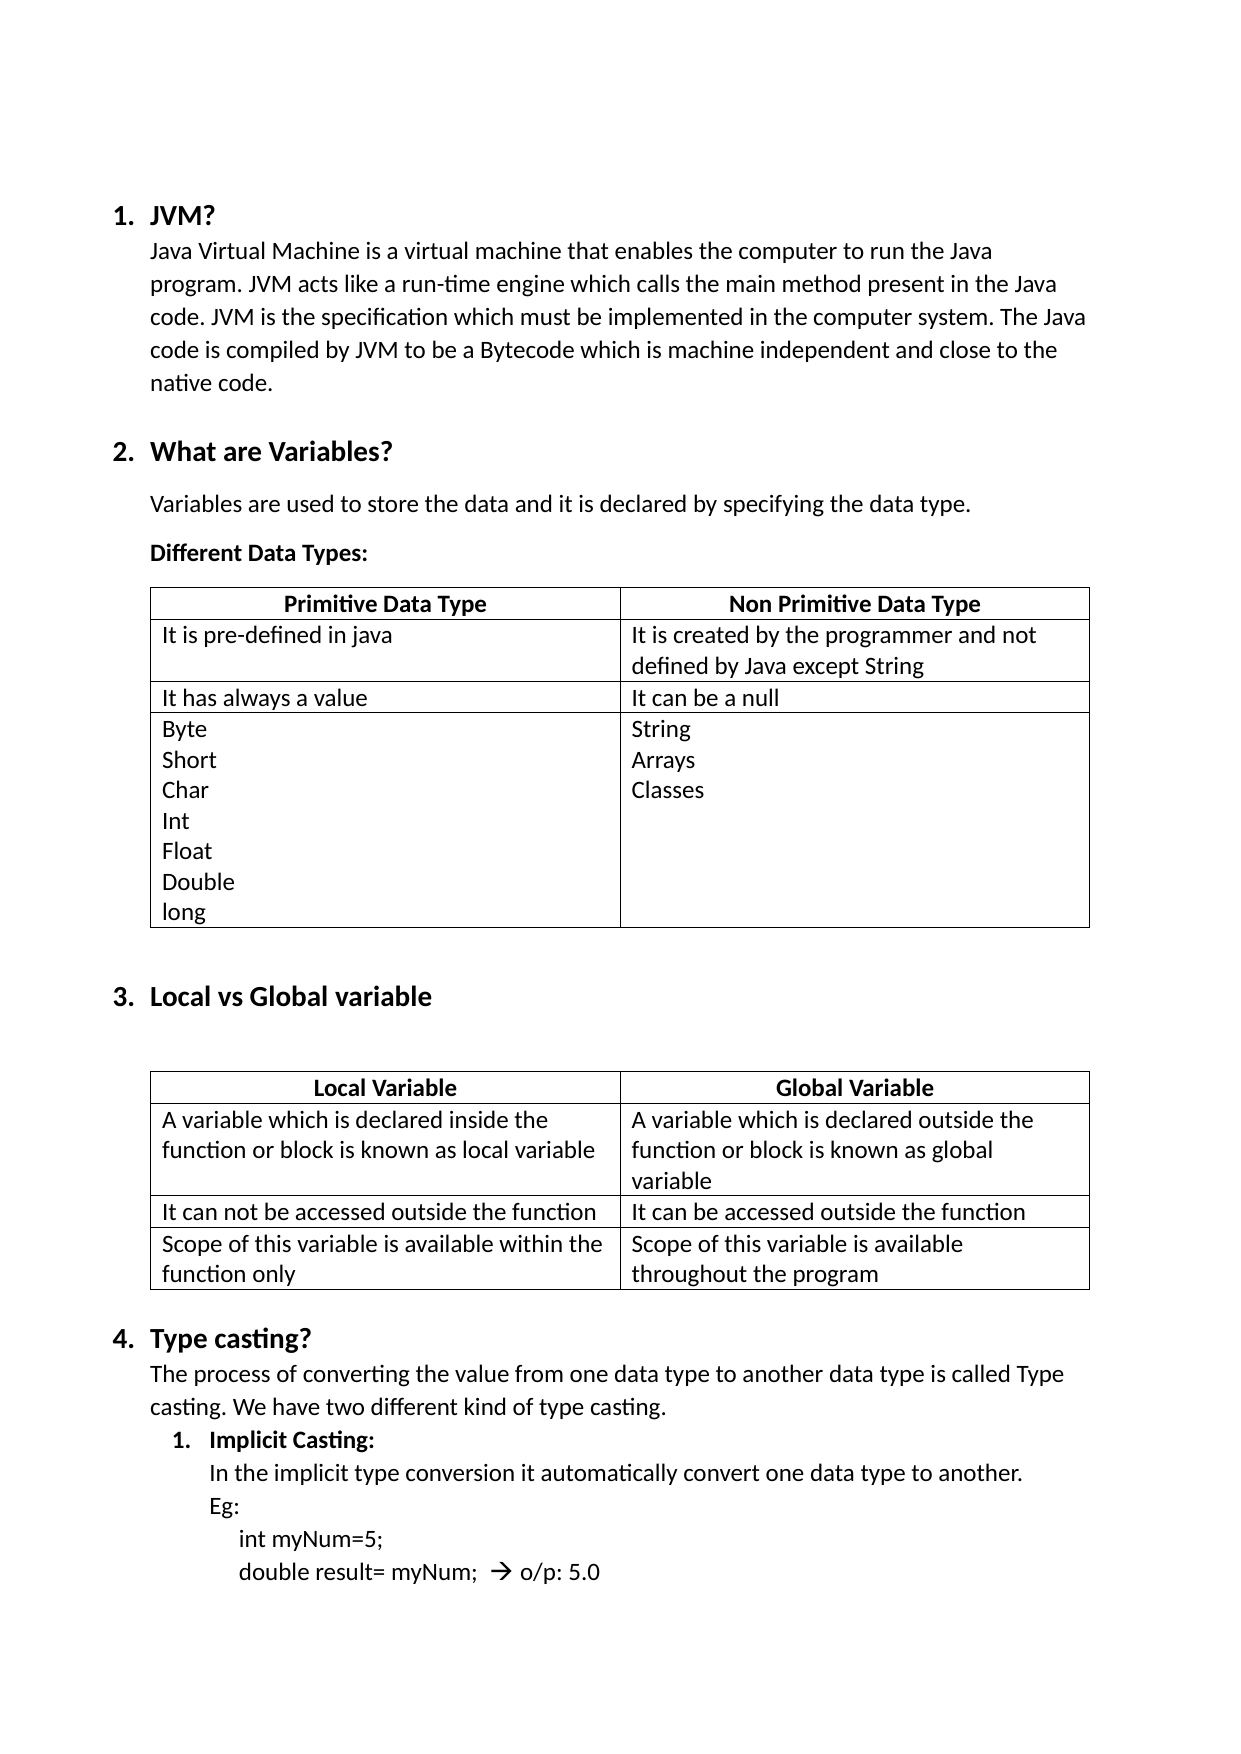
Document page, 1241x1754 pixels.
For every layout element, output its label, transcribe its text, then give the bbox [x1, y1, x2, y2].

table_cell Byte Short Char Int Float Double long [151, 713, 620, 927]
list JVM? [112, 197, 1090, 232]
text Variables are used to store the data and it is declared by specifying the data type. [150, 488, 1090, 518]
table_cell It has always a value [151, 682, 620, 712]
text Different Data Types: [150, 537, 1090, 568]
table_header Non Primitive Data Type [621, 588, 1089, 619]
list In the implicit type conversion it automatically convert one data type to another. [209, 1457, 1090, 1488]
table_cell It can be accessed outside the function [621, 1196, 1089, 1227]
list Local vs Global variable [112, 978, 1090, 1013]
table_cell String Arrays Classes [621, 713, 1089, 927]
list Eg: [209, 1490, 1090, 1521]
table_cell A variable which is declared inside the function or block is known as local variable [151, 1104, 620, 1195]
table_cell Scope of this variable is available within the function only [151, 1228, 620, 1289]
list Java Virtual Machine is a virtual machine that enables the computer to run the Java program. JVM acts like a run-time engine which calls the main method present in the Java code. JVM is the specification which must be implemented in the computer system. The Java code is compiled by JVM to be a Bytecode which is machine independent and close to the native code. [150, 235, 1090, 397]
table_cell It is created by the programmer and not defined by Java except String [621, 620, 1089, 681]
table_header Local Variable [151, 1072, 620, 1103]
table_cell A variable which is declared outside the function or block is known as global variable [621, 1104, 1089, 1195]
list The process of converting the value from one data type to another data type is called Type casting. We have two different kind of type casting. [150, 1359, 1090, 1422]
table_cell Scope of this variable is available throughout the program [621, 1228, 1089, 1289]
table_cell It can be a null [621, 682, 1089, 712]
table_header Primitive Data Type [151, 588, 620, 619]
table_cell It can not be accessed outside the function [151, 1196, 620, 1227]
list double result= myNum; o/p: 5.0 [239, 1556, 1090, 1587]
list What are Variables? [112, 433, 1090, 468]
list Type casting? [112, 1320, 1090, 1356]
table_header Global Variable [621, 1072, 1089, 1103]
list Implicit Casting: [172, 1424, 1090, 1455]
table_cell It is pre-defined in java [151, 620, 620, 681]
list int myNum=5; [239, 1523, 1090, 1554]
